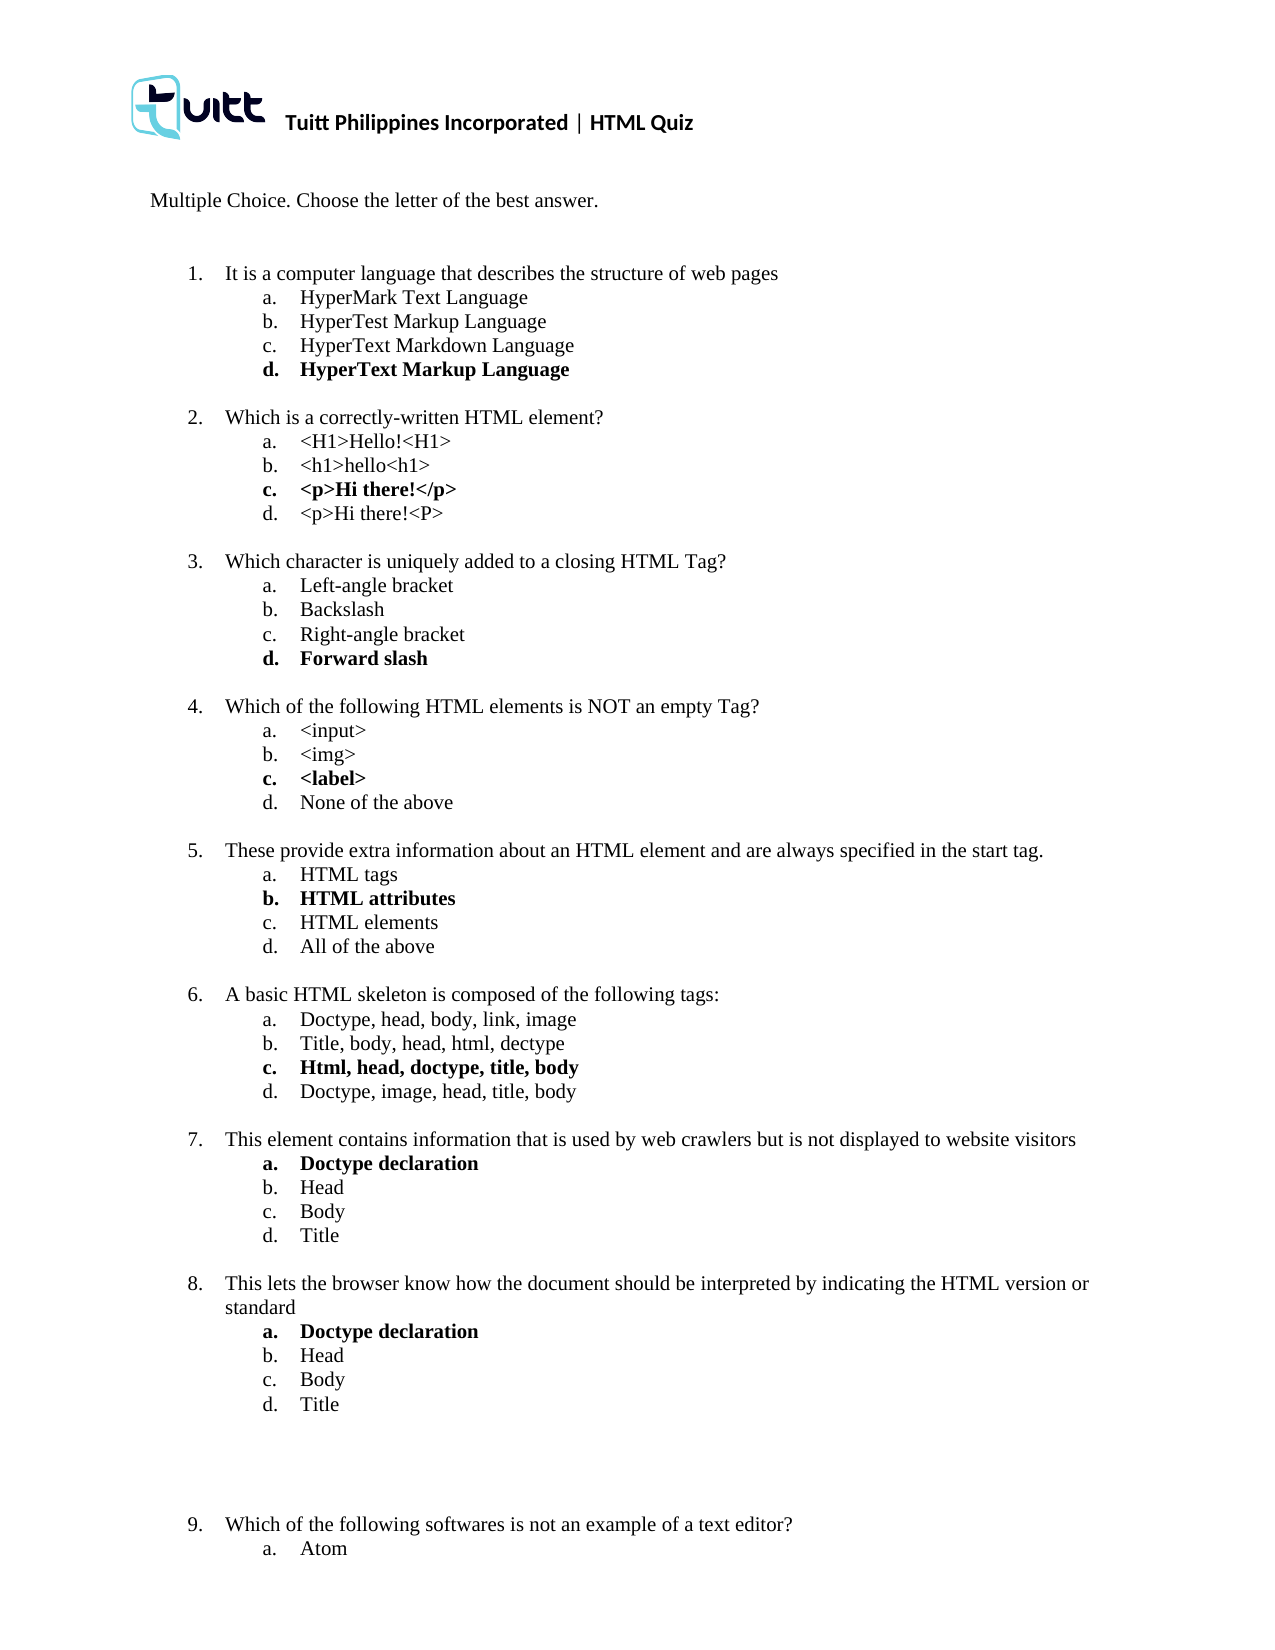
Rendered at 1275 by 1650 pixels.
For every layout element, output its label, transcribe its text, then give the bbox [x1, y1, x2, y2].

list Html, head, doctype, title, body [262, 1054, 1125, 1079]
list This element contains information that is used by web crawlers but is not displayed to website visitors [187, 1127, 1125, 1151]
list HTML tags [262, 862, 1125, 886]
list A basic HTML skeleton is composed of the following tags: [187, 982, 1125, 1006]
list Title, body, head, html, dectype [262, 1031, 1125, 1054]
list Atom [262, 1536, 1125, 1560]
list Doctype, head, body, link, image [262, 1006, 1125, 1031]
list <label> [262, 766, 1125, 790]
list Doctype declaration [262, 1151, 1125, 1175]
list Backslash [262, 597, 1125, 621]
list Title [262, 1391, 1125, 1416]
text Tuitt Philippines Incorporated | HTML Quiz [267, 108, 1125, 136]
text Multiple Choice. Choose the letter of the best answer. [150, 188, 1125, 212]
list These provide extra information about an HTML element and are always specified in the start tag. [187, 838, 1125, 862]
list <img> [262, 742, 1125, 766]
list None of the above [262, 790, 1125, 814]
list Doctype, image, head, title, body [262, 1079, 1125, 1103]
list <h1>hello<h1> [262, 453, 1125, 477]
list HyperMark Text Language [262, 284, 1125, 309]
list <p>Hi there!</p> [262, 477, 1125, 501]
list Which of the following HTML elements is NOT an empty Tag? [187, 694, 1125, 718]
list Body [262, 1199, 1125, 1223]
list HyperTest Markup Language [262, 309, 1125, 333]
list Head [262, 1175, 1125, 1199]
list Title [262, 1223, 1125, 1247]
list Forward slash [262, 646, 1125, 669]
list Head [262, 1343, 1125, 1367]
list Which is a correctly-written HTML element? [187, 405, 1125, 429]
list Body [262, 1367, 1125, 1391]
list <p>Hi there!<P> [262, 501, 1125, 525]
list HTML elements [262, 910, 1125, 934]
list Left-angle bracket [262, 573, 1125, 597]
list HyperText Markdown Language [262, 333, 1125, 357]
list Right-angle bracket [262, 621, 1125, 646]
list Doctype declaration [262, 1319, 1125, 1343]
list Which character is uniquely added to a closing HTML Tag? [187, 549, 1125, 573]
list HTML attributes [262, 886, 1125, 910]
list This lets the browser know how the document should be interpreted by indicating the HTML version or standard [187, 1271, 1125, 1319]
list <input> [262, 718, 1125, 742]
list All of the above [262, 934, 1125, 958]
list It is a computer language that describes the structure of web pages [187, 261, 1125, 284]
list HyperText Markup Language [262, 357, 1125, 381]
list <H1>Hello!<H1> [262, 429, 1125, 453]
list Which of the following softwares is not an example of a text editor? [187, 1512, 1125, 1536]
picture [131, 75, 267, 140]
